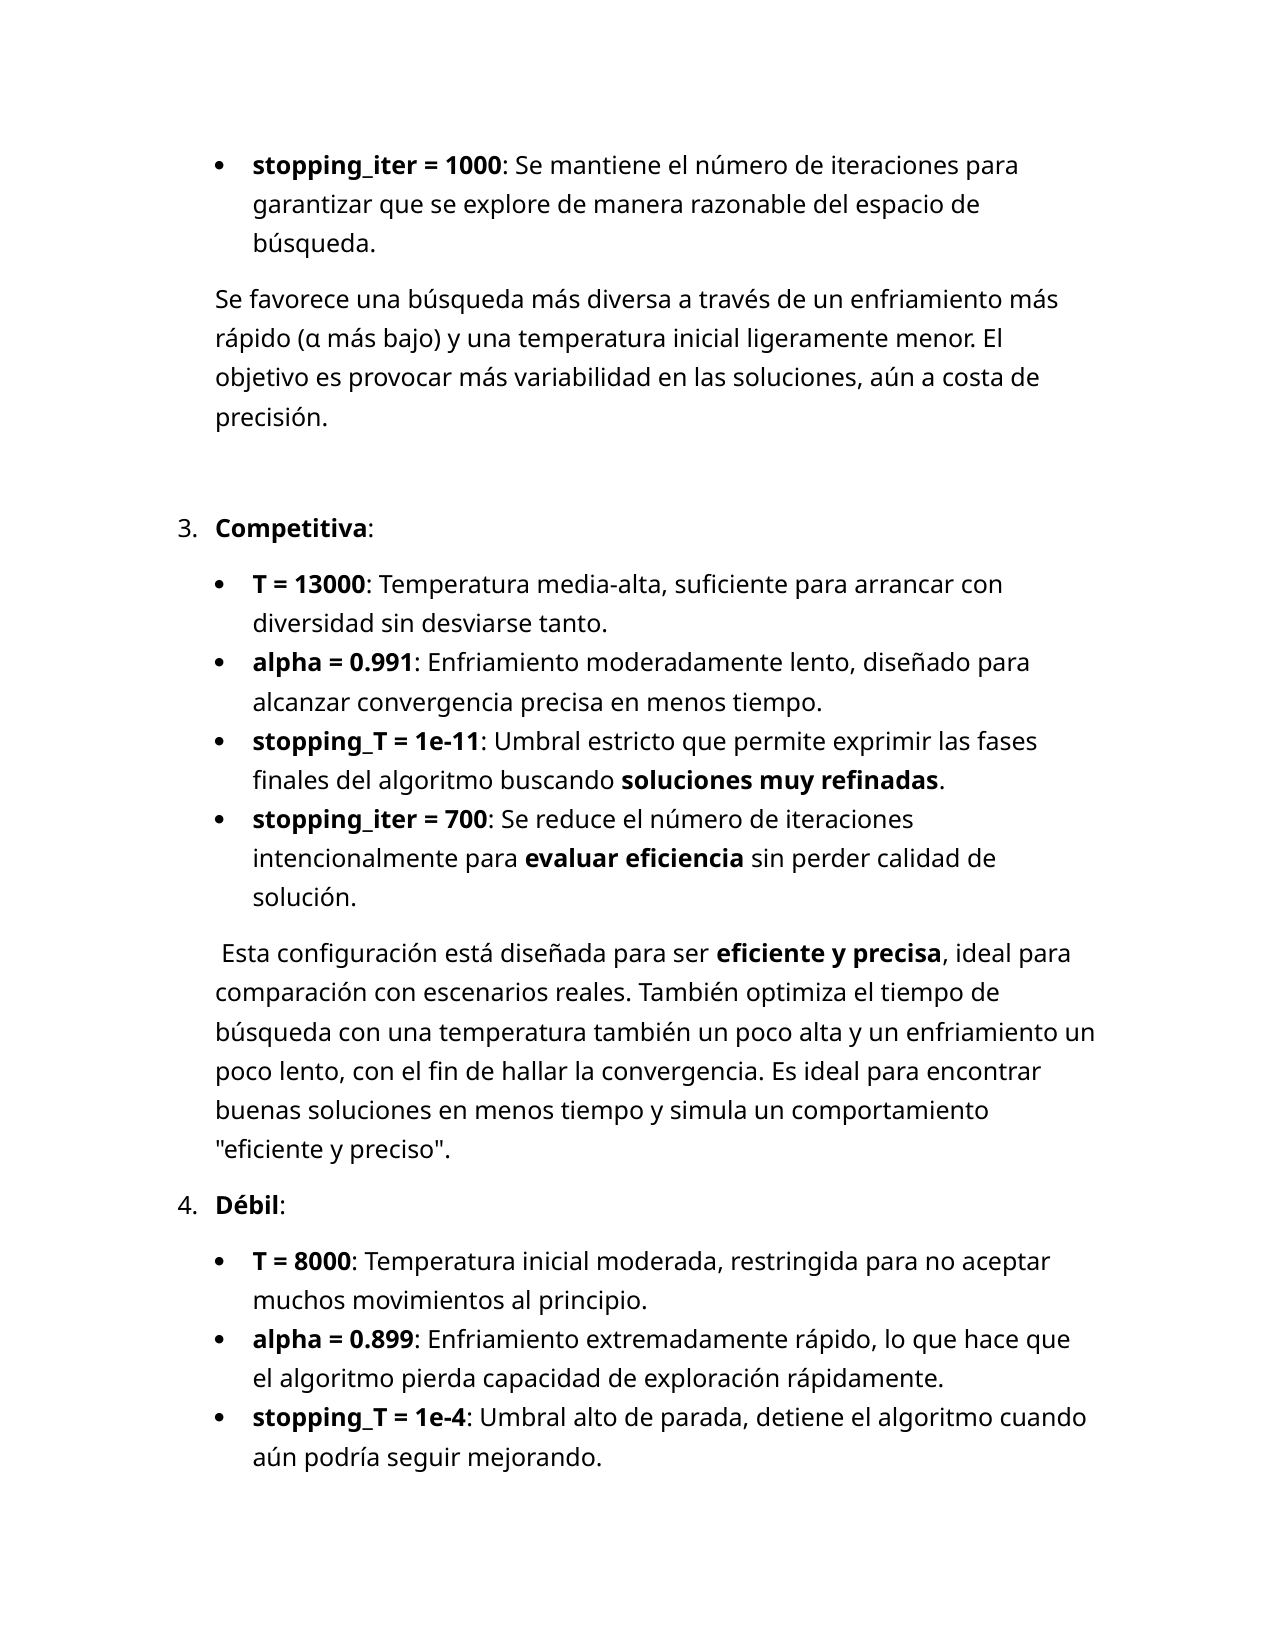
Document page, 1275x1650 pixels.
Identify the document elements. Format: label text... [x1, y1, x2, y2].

list alpha = 0.991: Enfriamiento moderadamente lento, diseñado para alcanzar convergencia precisa en menos tiempo. [215, 645, 1098, 718]
list T = 13000: Temperatura media-alta, suficiente para arrancar con diversidad sin desviarse tanto. [215, 567, 1098, 640]
list stopping_T = 1e-4: Umbral alto de parada, detiene el algoritmo cuando aún podría seguir mejorando. [215, 1400, 1098, 1473]
list Débil: [177, 1188, 1098, 1222]
list Competitiva: [177, 511, 1098, 545]
list stopping_iter = 700: Se reduce el número de iteraciones intencionalmente para evaluar eficiencia sin perder calidad de solución. [215, 802, 1098, 914]
list alpha = 0.899: Enfriamiento extremadamente rápido, lo que hace que el algoritmo pierda capacidad de exploración rápidamente. [215, 1322, 1098, 1395]
list T = 8000: Temperatura inicial moderada, restringida para no aceptar muchos movimientos al principio. [215, 1243, 1098, 1317]
list stopping_iter = 1000: Se mantiene el número de iteraciones para garantizar que se explore de manera razonable del espacio de búsqueda. [215, 148, 1098, 260]
text Esta configuración está diseñada para ser eficiente y precisa, ideal para comparación con escenarios reales. También optimiza el tiempo de búsqueda con una temperatura también un poco alta y un enfriamiento un poco lento, con el fin de hallar la convergencia. Es ideal para encontrar buenas soluciones en menos tiempo y simula un comportamiento "eficiente y preciso". [215, 936, 1098, 1166]
list stopping_T = 1e-11: Umbral estricto que permite exprimir las fases finales del algoritmo buscando soluciones muy refinadas. [215, 723, 1098, 797]
text Se favorece una búsqueda más diversa a través de un enfriamiento más rápido (α más bajo) y una temperatura inicial ligeramente menor. El objetivo es provocar más variabilidad en las soluciones, aún a costa de precisión. [215, 282, 1098, 433]
